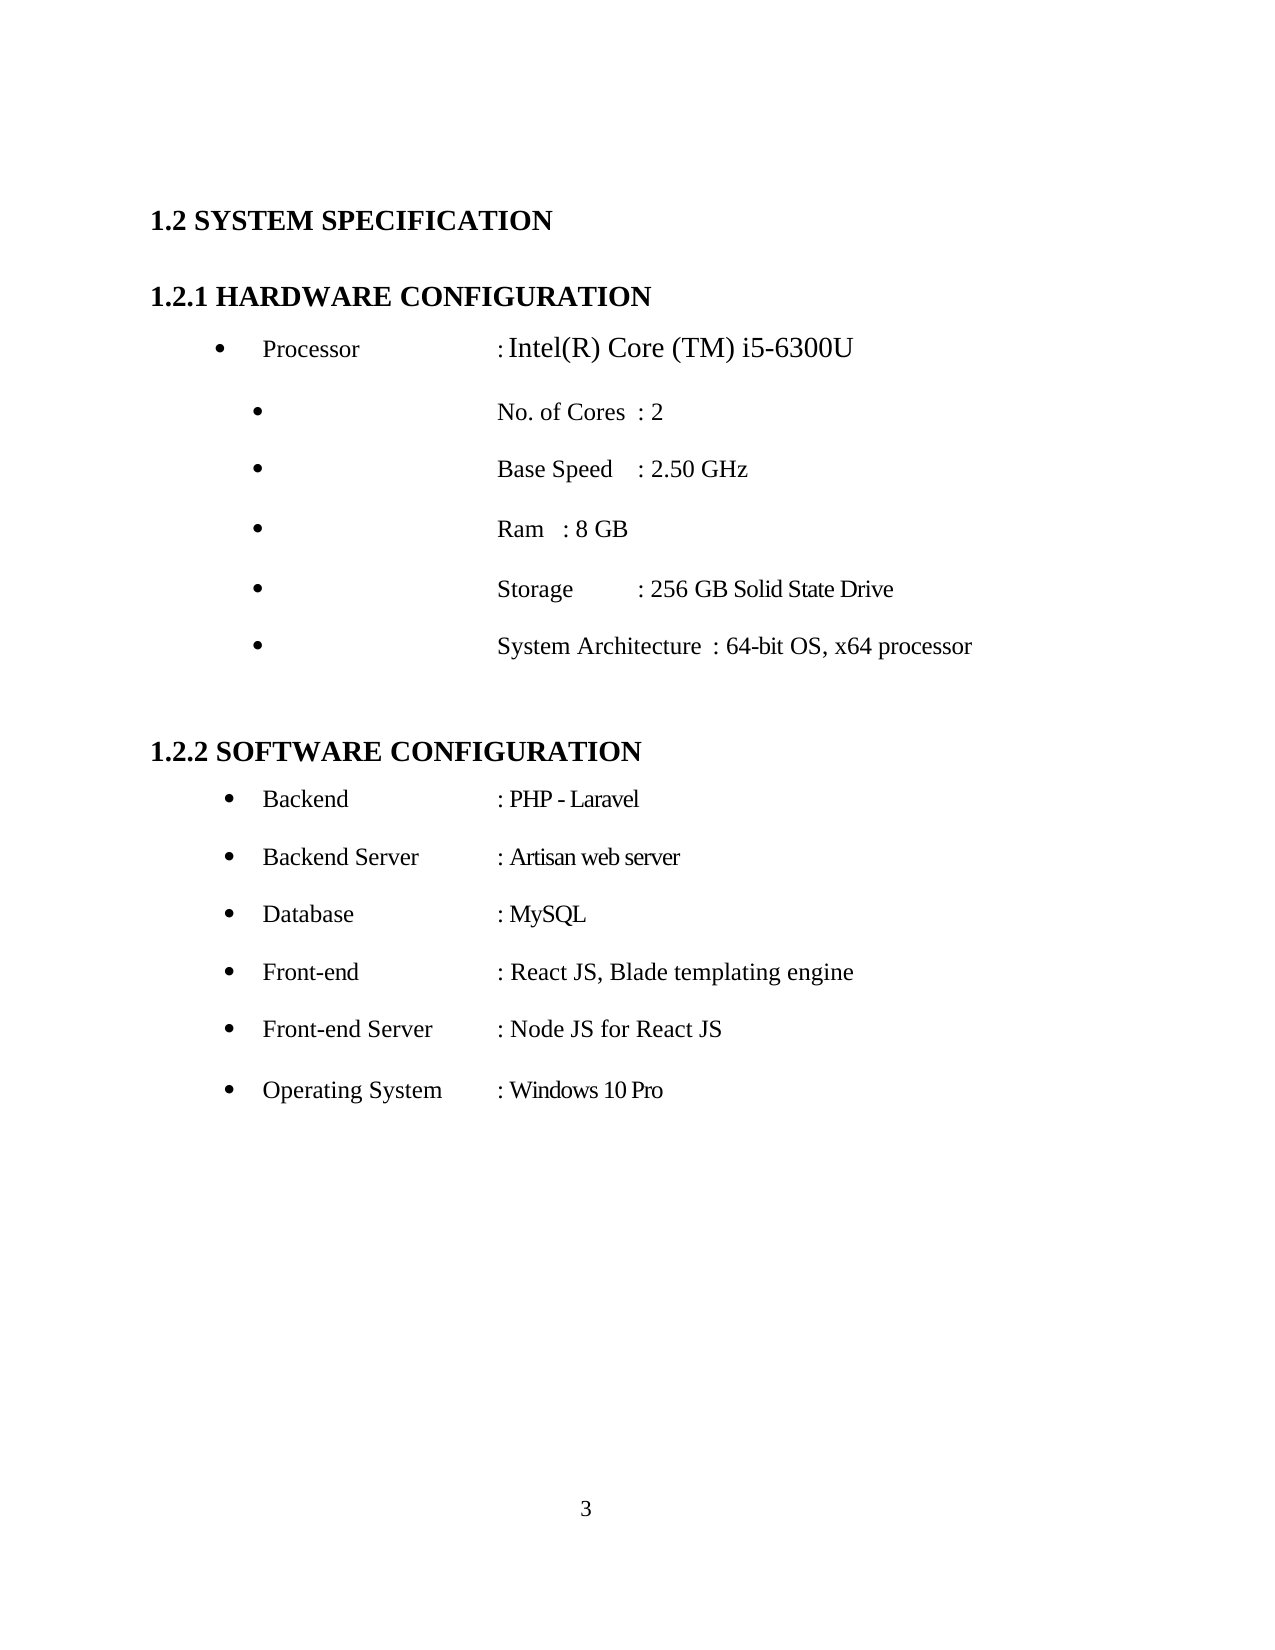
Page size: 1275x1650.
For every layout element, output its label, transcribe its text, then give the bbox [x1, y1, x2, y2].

subtitle HARDWARE CONFIGURATION [150, 279, 1134, 313]
list Backend : PHP - Laravel [225, 784, 924, 813]
subtitle SOFTWARE CONFIGURATION [150, 734, 1134, 768]
list System Architecture : 64-bit OS, x64 processor [225, 631, 1134, 660]
list No. of Cores : 2 [225, 397, 1134, 426]
list Base Speed : 2.50 GHz [225, 454, 1134, 483]
list Operating System : Windows 10 Pro [225, 1075, 924, 1103]
list Front-end Server : Node JS for React JS [225, 1014, 1134, 1043]
list Front-end : React JS, Blade templating engine [225, 957, 1134, 986]
list Backend Server : Artisan web server [225, 842, 924, 871]
list Storage :256 GB Solid State Drive [225, 574, 1134, 603]
list Database : MySQL [225, 899, 924, 928]
list Ram :8 GB [225, 514, 1134, 543]
subtitle SYSTEM SPECIFICATION [150, 203, 1134, 236]
list Processor :Intel(R) Core (TM) i5-6300U [187, 330, 983, 363]
